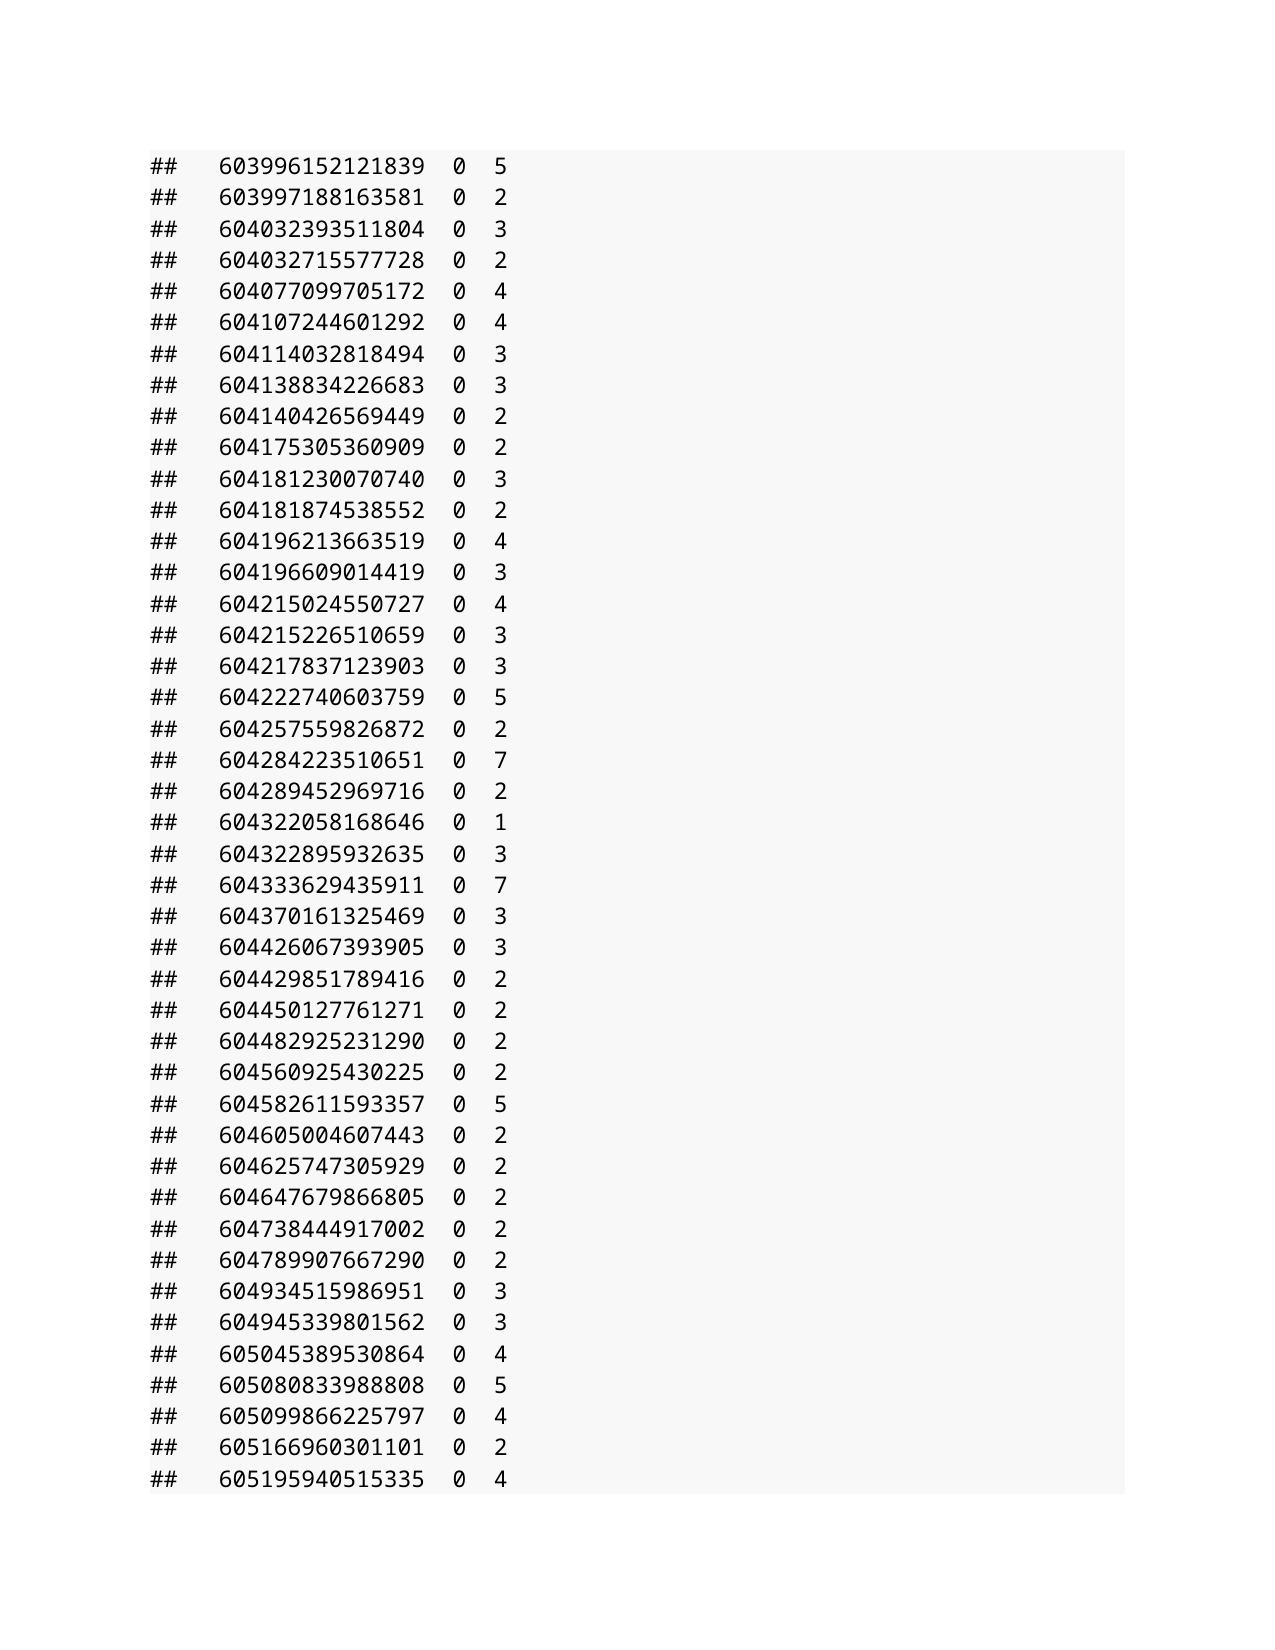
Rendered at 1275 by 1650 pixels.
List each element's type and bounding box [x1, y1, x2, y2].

text [150, 150, 1125, 1494]
